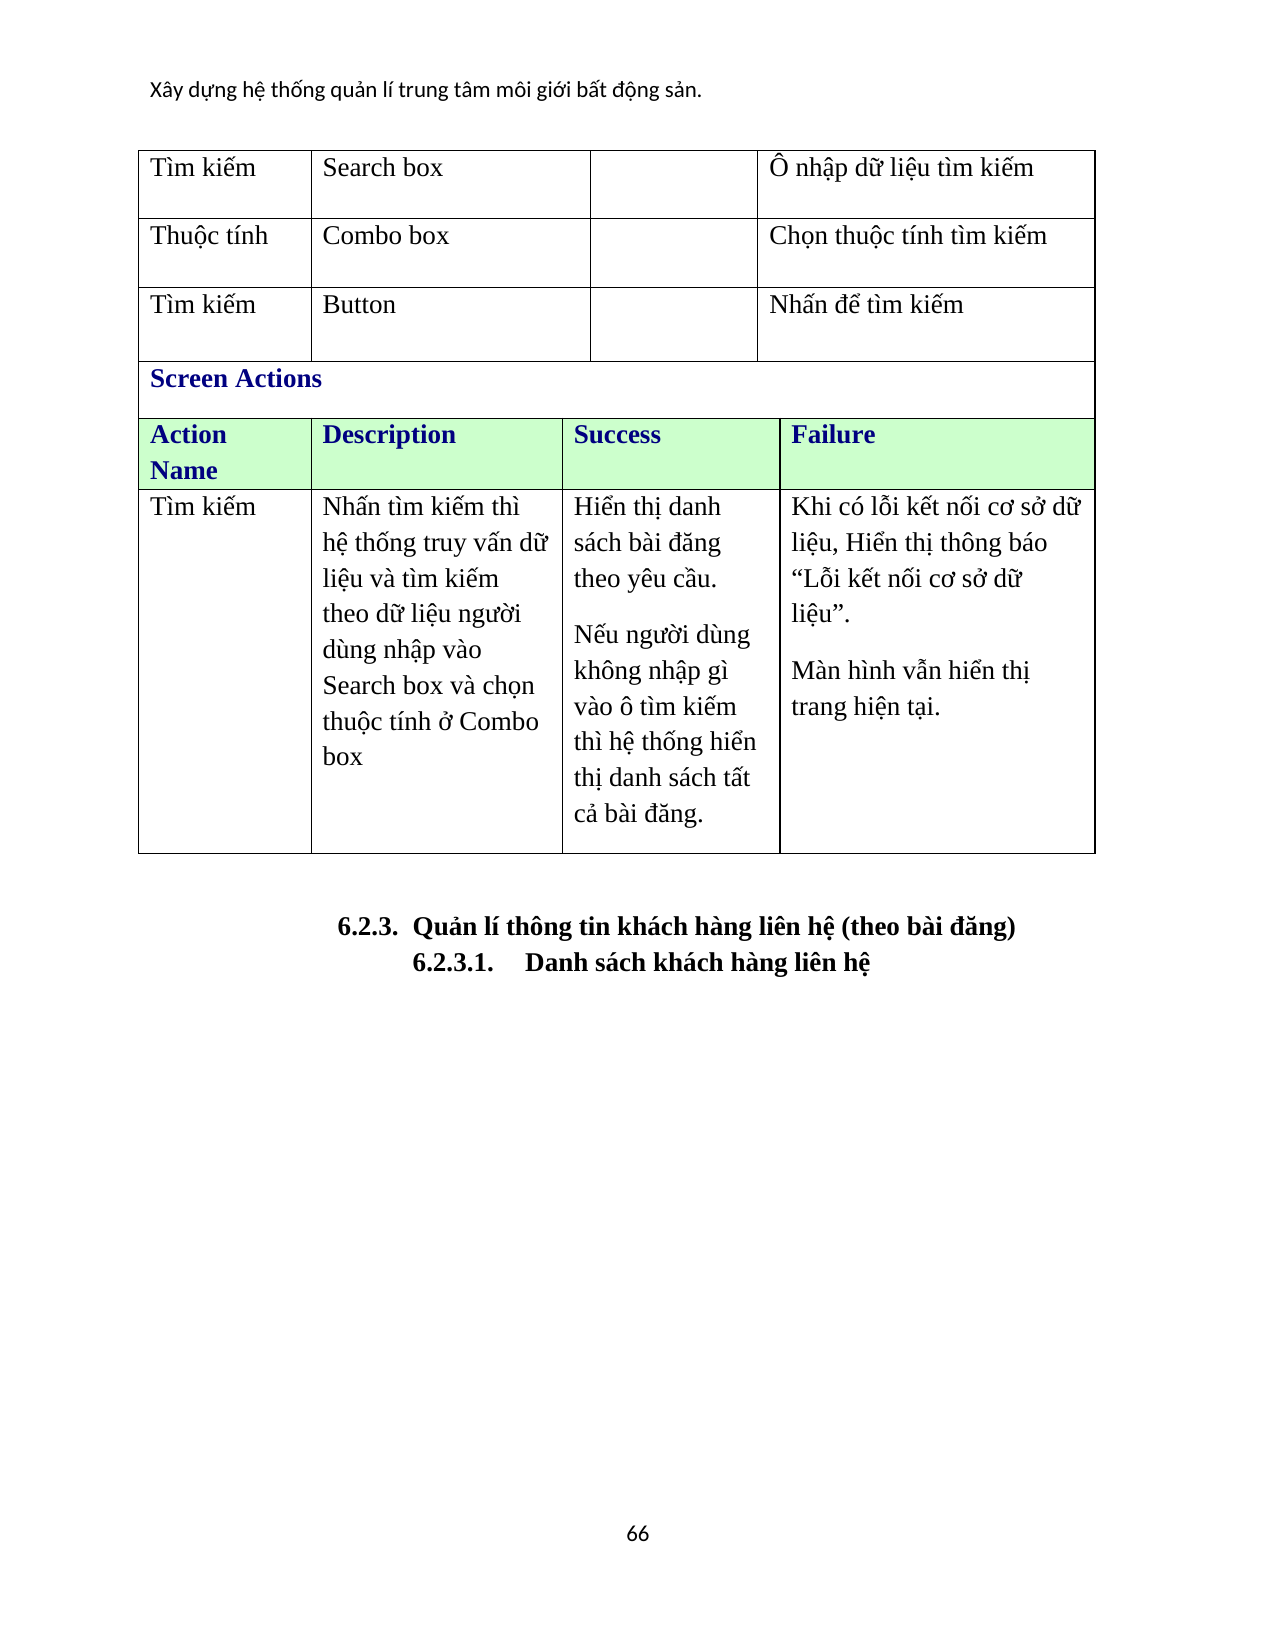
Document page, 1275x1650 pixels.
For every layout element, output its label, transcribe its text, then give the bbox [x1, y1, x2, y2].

table_cell Tìm kiếm [139, 490, 311, 853]
table_cell [591, 219, 757, 287]
table_cell Nhấn để tìm kiếm [758, 288, 1094, 361]
table_cell Khi có lỗi kết nối cơ sở dữ liệu, Hiển thị thông báo “Lỗi kết nối cơ sở dữ liệu”. Màn hình vẫn hiển thị trang hiện tại. [781, 490, 1094, 853]
table_cell Ô nhập dữ liệu tìm kiếm [758, 151, 1094, 218]
table_cell Hiển thị danh sách bài đăng theo yêu cầu. Nếu người dùng không nhập gì vào ô tìm kiếm thì hệ thống hiển thị danh sách tất cả bài đăng. [563, 490, 779, 853]
table_cell [591, 288, 757, 361]
list Quản lí thông tin khách hàng liên hệ (theo bài đăng) [337, 910, 1125, 942]
table_cell Button [312, 288, 590, 361]
table_cell Tìm kiếm [139, 151, 311, 218]
table_cell Success [563, 419, 779, 489]
table_cell Failure [781, 419, 1094, 489]
table_cell Nhấn tìm kiếm thì hệ thống truy vấn dữ liệu và tìm kiếm theo dữ liệu người dùng nhập vào Search box và chọn thuộc tính ở Combo box [312, 490, 562, 853]
table_cell Action Name [139, 419, 311, 489]
table_cell [591, 151, 757, 218]
table_cell Tìm kiếm [139, 288, 311, 361]
table_cell Search box [312, 151, 590, 218]
list Danh sách khách hàng liên hệ [412, 946, 1125, 977]
table_cell Thuộc tính [139, 219, 311, 287]
table_cell Chọn thuộc tính tìm kiếm [758, 219, 1094, 287]
table_cell Combo box [312, 219, 590, 287]
table_cell Screen Actions [139, 362, 1094, 417]
table_cell Description [312, 419, 562, 489]
